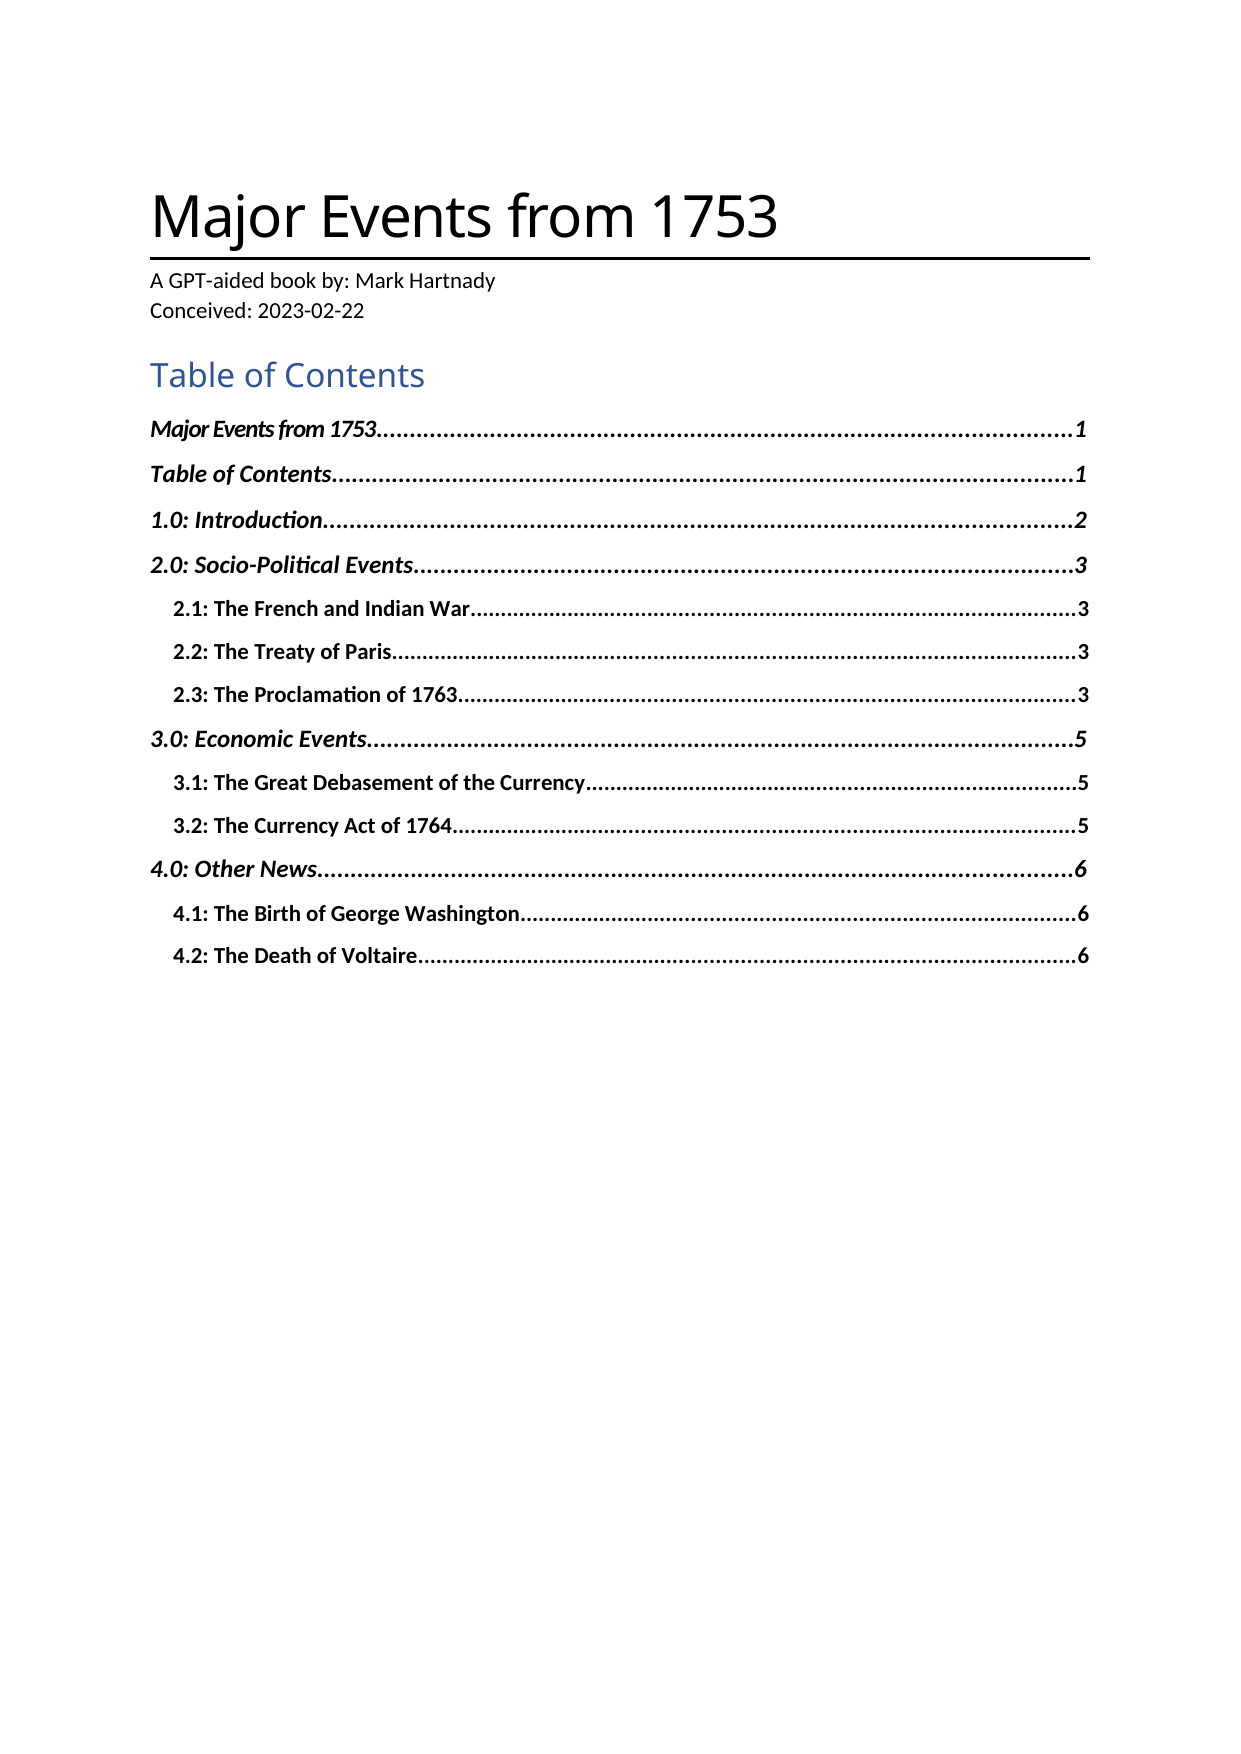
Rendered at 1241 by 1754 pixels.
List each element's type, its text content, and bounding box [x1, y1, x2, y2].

text A GPT-aided book by: Mark Hartnady Conceived: 2023-02-22 [150, 266, 1090, 324]
subtitle Major Events from 1753 [150, 175, 1090, 257]
